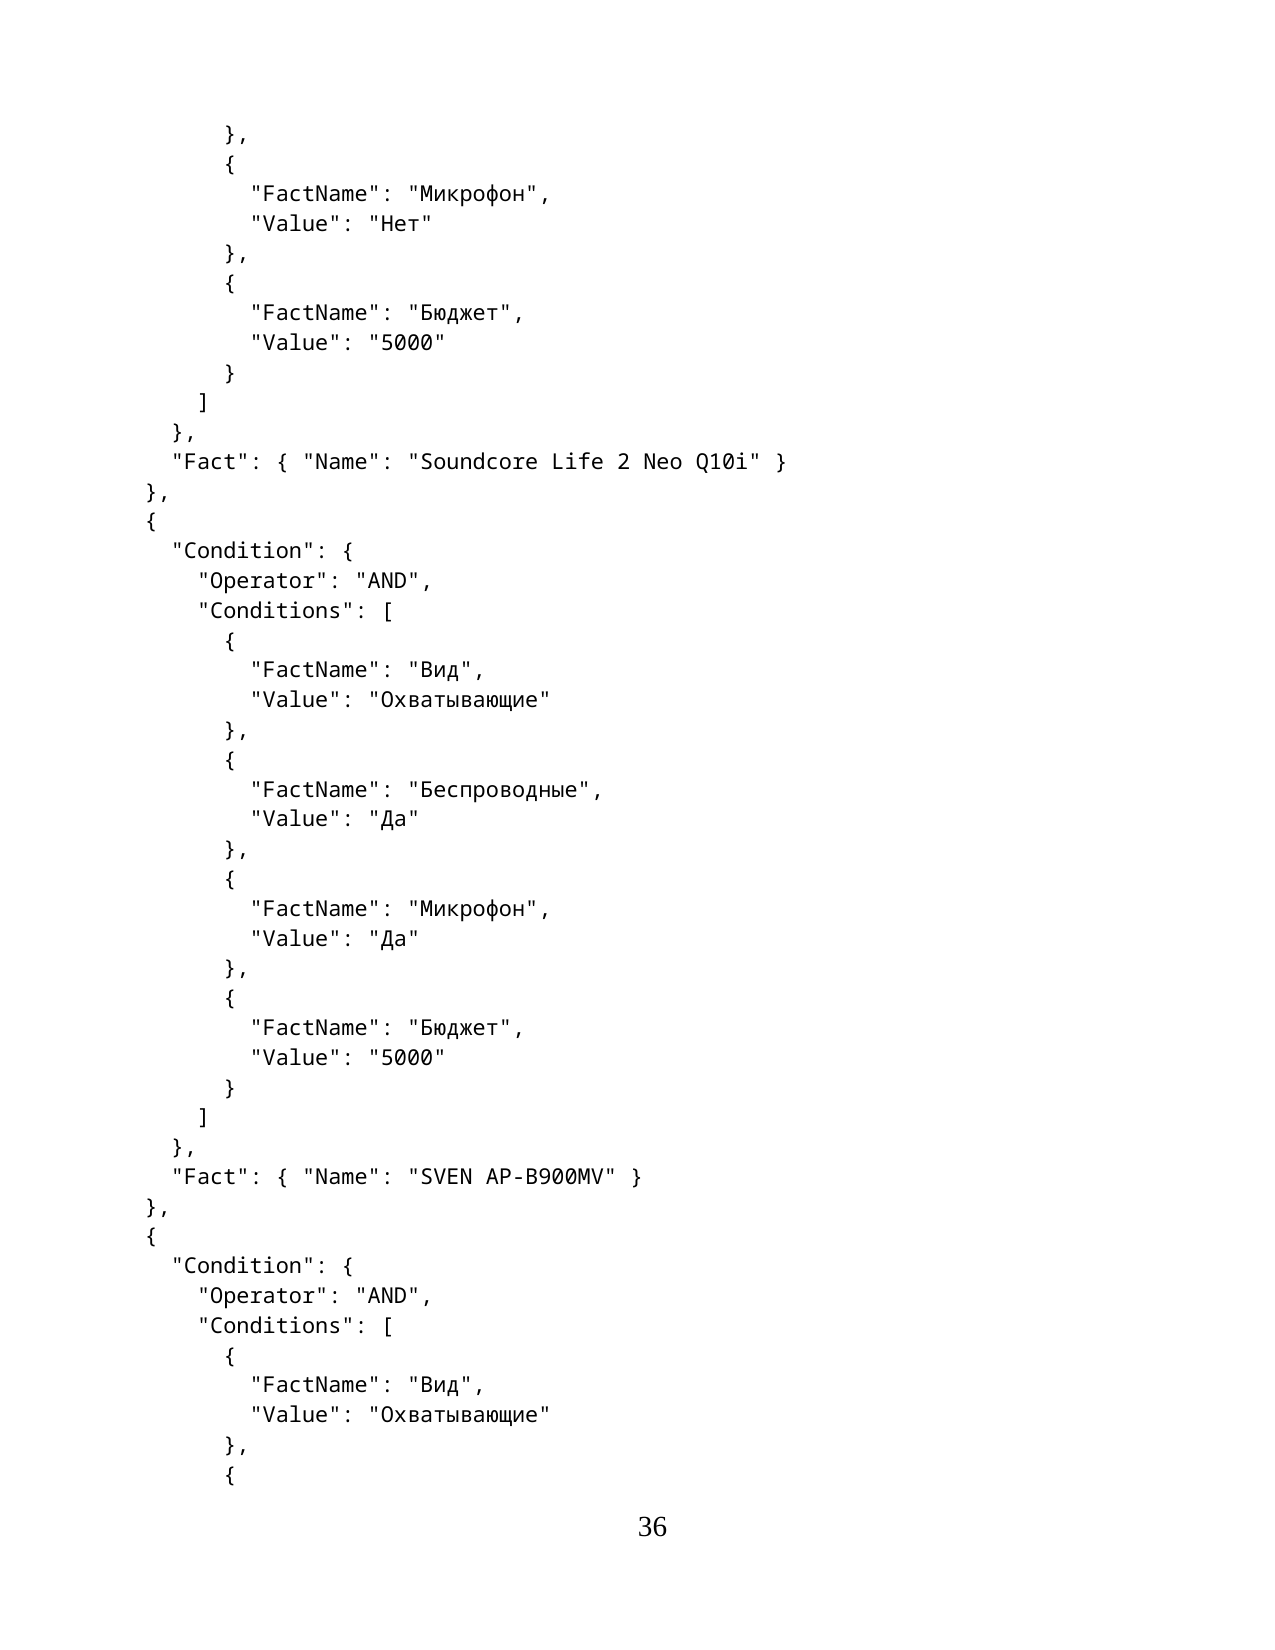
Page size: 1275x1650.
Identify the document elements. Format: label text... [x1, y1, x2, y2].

text }, [118, 1191, 1186, 1220]
text }, [118, 476, 1186, 505]
text "FactName": "Бюджет", [118, 297, 1186, 327]
text }, [118, 416, 1186, 446]
text } [118, 1071, 1186, 1101]
text }, [118, 1131, 1186, 1161]
text { [118, 982, 1186, 1012]
text "Conditions": [ [118, 1310, 1186, 1339]
text "FactName": "Бюджет", [118, 1012, 1186, 1042]
text { [118, 624, 1186, 654]
text { [118, 267, 1186, 297]
text "Value": "5000" [118, 327, 1186, 356]
text "FactName": "Микрофон", [118, 893, 1186, 922]
text { [118, 148, 1186, 178]
text ] [118, 386, 1186, 416]
text "Fact": { "Name": "Soundcore Life 2 Neo Q10i" } [118, 446, 1186, 476]
text }, [118, 952, 1186, 982]
text { [118, 863, 1186, 893]
text "Condition": { [118, 1250, 1186, 1280]
text }, [118, 237, 1186, 267]
text }, [118, 714, 1186, 744]
text }, [118, 1429, 1186, 1459]
text "Value": "Нет" [118, 207, 1186, 237]
text "Value": "Да" [118, 922, 1186, 952]
text }, [118, 118, 1186, 148]
text "Fact": { "Name": "SVEN AP-B900MV" } [118, 1161, 1186, 1191]
text "Operator": "AND", [118, 1280, 1186, 1310]
text { [118, 1459, 1186, 1488]
text "Value": "Охватывающие" [118, 684, 1186, 714]
text "Condition": { [118, 535, 1186, 565]
text "FactName": "Вид", [118, 1369, 1186, 1399]
text "Value": "Охватывающие" [118, 1399, 1186, 1429]
text ] [118, 1101, 1186, 1131]
text "FactName": "Беспроводные", [118, 773, 1186, 803]
text "Operator": "AND", [118, 565, 1186, 595]
text { [118, 1339, 1186, 1369]
text "Conditions": [ [118, 595, 1186, 624]
text "FactName": "Микрофон", [118, 178, 1186, 207]
text "Value": "5000" [118, 1042, 1186, 1071]
text "FactName": "Вид", [118, 654, 1186, 684]
text } [118, 356, 1186, 386]
text { [118, 744, 1186, 773]
text }, [118, 833, 1186, 863]
text { [118, 1220, 1186, 1250]
text { [118, 505, 1186, 535]
text "Value": "Да" [118, 803, 1186, 833]
